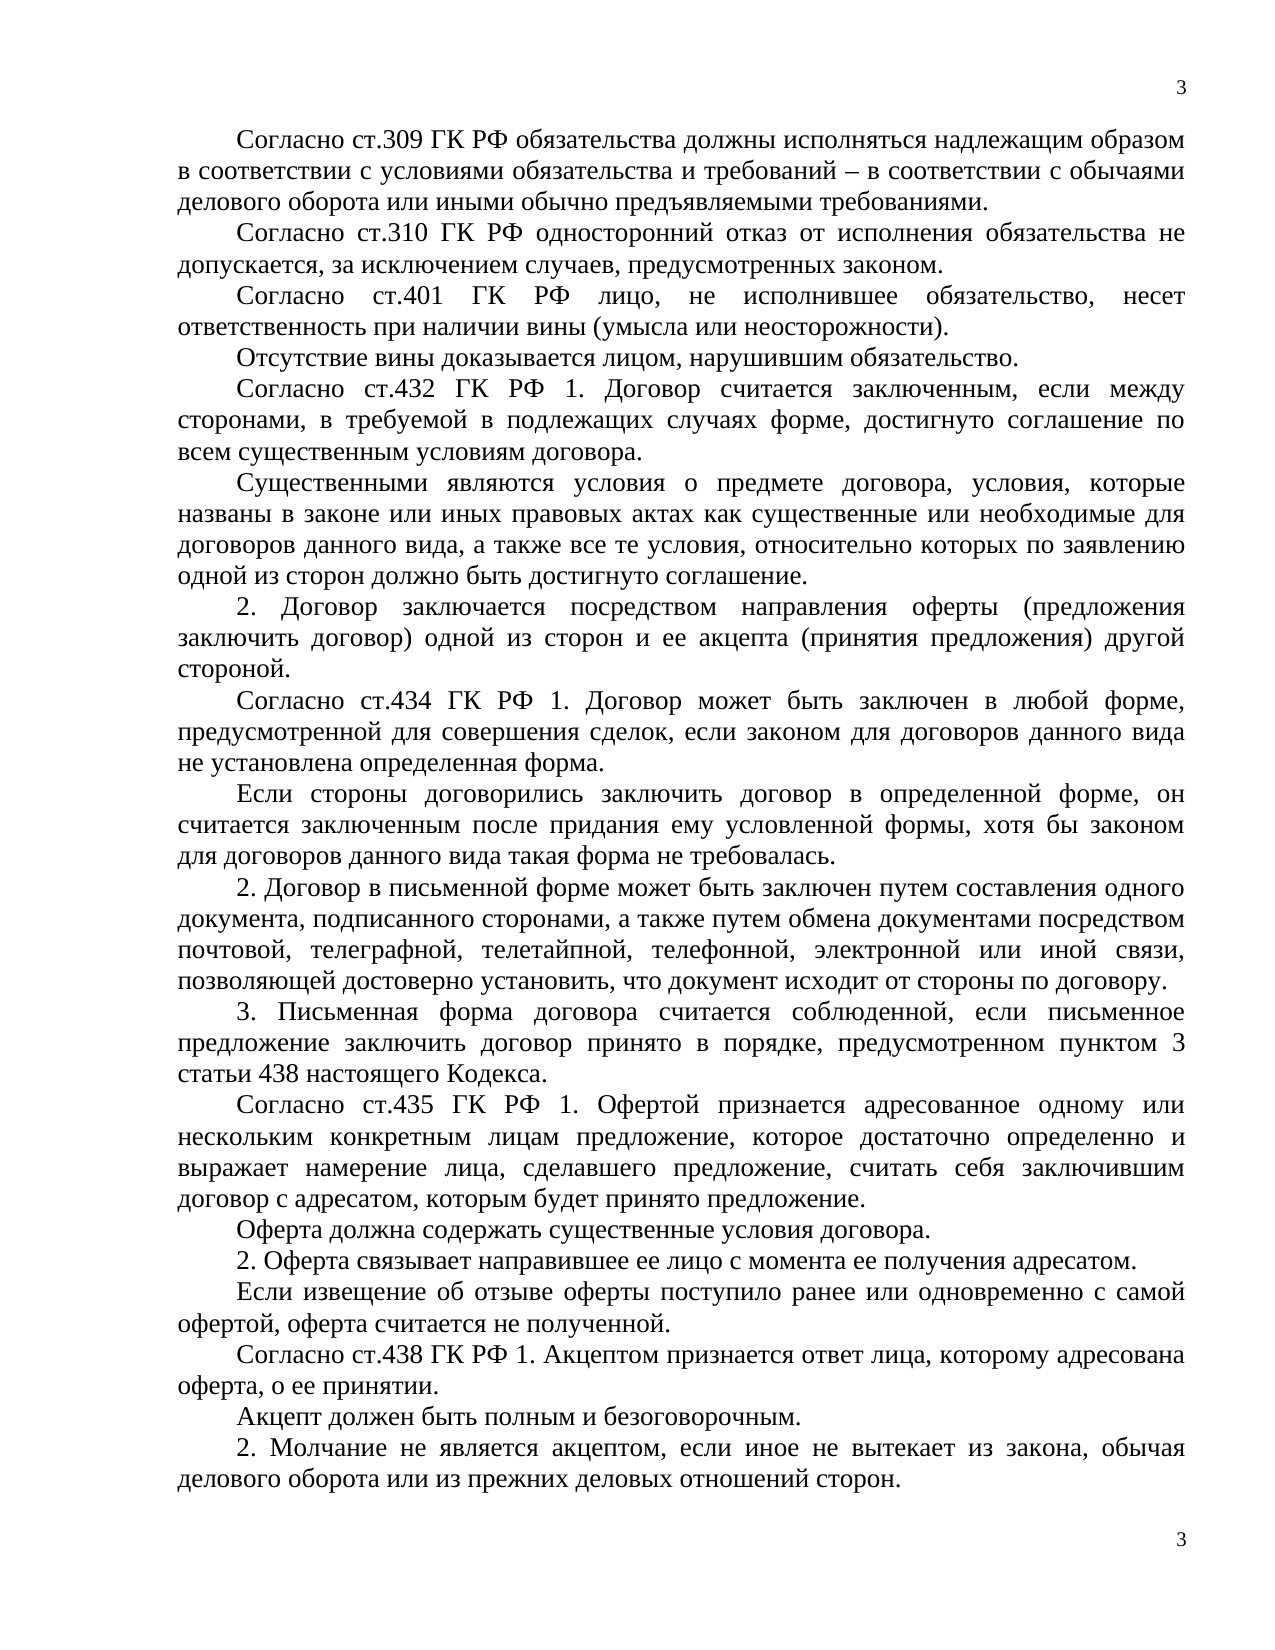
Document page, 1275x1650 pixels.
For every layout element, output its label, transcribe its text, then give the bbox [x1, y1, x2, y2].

text Акцепт должен быть полным и безоговорочным. [177, 1400, 1186, 1431]
text 2. Договор в письменной форме может быть заключен путем составления одного документа, подписанного сторонами, а также путем обмена документами посредством почтовой, телеграфной, телетайпной, телефонной, электронной или иной связи, позволяющей достоверно установить, что документ исходит от стороны по договору. [177, 871, 1186, 995]
text Согласно ст.435 ГК РФ 1. Офертой признается адресованное одному или нескольким конкретным лицам предложение, которое достаточно определенно и выражает намерение лица, сделавшего предложение, считать себя заключившим договор с адресатом, которым будет принято предложение. [177, 1089, 1186, 1213]
text 2. Молчание не является акцептом, если иное не вытекает из закона, обычая делового оборота или из прежних деловых отношений сторон. [177, 1431, 1186, 1493]
text Существенными являются условия о предмете договора, условия, которые названы в законе или иных правовых актах как существенные или необходимые для договоров данного вида, а также все те условия, относительно которых по заявлению одной из сторон должно быть достигнуто соглашение. [177, 466, 1186, 590]
text Согласно ст.438 ГК РФ 1. Акцептом признается ответ лица, которому адресована оферта, о ее принятии. [177, 1338, 1186, 1400]
text 2. Оферта связывает направившее ее лицо с момента ее получения адресатом. [177, 1244, 1186, 1276]
text Согласно ст.309 ГК РФ обязательства должны исполняться надлежащим образом в соответствии с условиями обязательства и требований – в соответствии с обычаями делового оборота или иными обычно предъявляемыми требованиями. [177, 123, 1186, 217]
text 3. Письменная форма договора считается соблюденной, если письменное предложение заключить договор принято в порядке, предусмотренном пунктом 3 статьи 438 настоящего Кодекса. [177, 995, 1186, 1089]
text Если стороны договорились заключить договор в определенной форме, он считается заключенным после придания ему условленной формы, хотя бы законом для договоров данного вида такая форма не требовалась. [177, 777, 1186, 871]
text Отсутствие вины доказывается лицом, нарушившим обязательство. [177, 341, 1186, 372]
text Согласно ст.310 ГК РФ односторонний отказ от исполнения обязательства не допускается, за исключением случаев, предусмотренных законом. [177, 217, 1186, 279]
text Оферта должна содержать существенные условия договора. [177, 1213, 1186, 1244]
text Согласно ст.401 ГК РФ лицо, не исполнившее обязательство, несет ответственность при наличии вины (умысла или неосторожности). [177, 279, 1186, 341]
text Согласно ст.434 ГК РФ 1. Договор может быть заключен в любой форме, предусмотренной для совершения сделок, если законом для договоров данного вида не установлена определенная форма. [177, 684, 1186, 777]
text 2. Договор заключается посредством направления оферты (предложения заключить договор) одной из сторон и ее акцепта (принятия предложения) другой стороной. [177, 590, 1186, 684]
text Если извещение об отзыве оферты поступило ранее или одновременно с самой офертой, оферта считается не полученной. [177, 1276, 1186, 1338]
text Согласно ст.432 ГК РФ 1. Договор считается заключенным, если между сторонами, в требуемой в подлежащих случаях форме, достигнуто соглашение по всем существенным условиям договора. [177, 372, 1186, 466]
